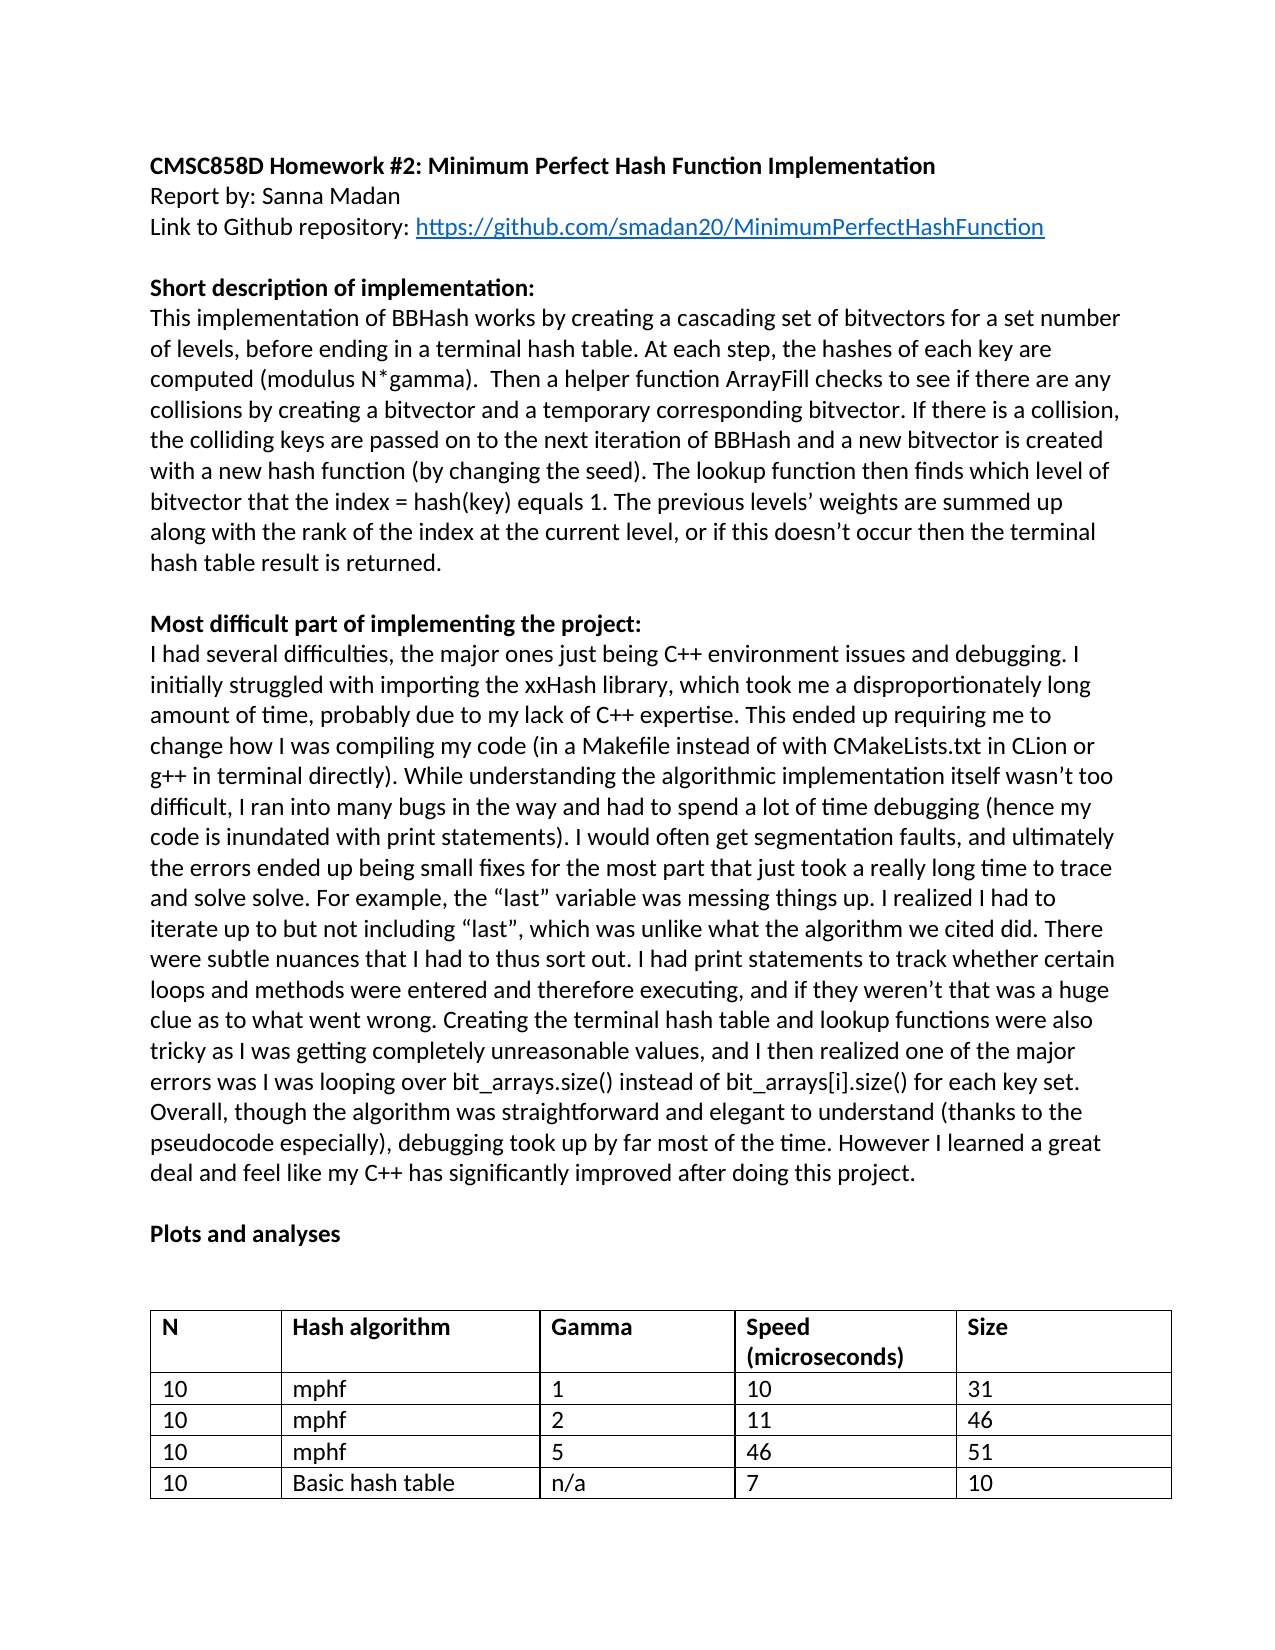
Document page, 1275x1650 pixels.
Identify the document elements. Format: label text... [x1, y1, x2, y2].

table_cell 46 [957, 1405, 1171, 1435]
table_cell 10 [736, 1373, 956, 1403]
text Most difficult part of implementing the project: [150, 608, 1125, 638]
table_header Gamma [541, 1311, 734, 1372]
table_header N [151, 1311, 281, 1372]
table_header Hash algorithm [282, 1311, 539, 1372]
table_header Speed (microseconds) [736, 1311, 956, 1372]
table_cell 1 [541, 1373, 734, 1403]
table_cell 2 [541, 1405, 734, 1435]
table_cell mphf [282, 1436, 539, 1467]
table_cell 10 [151, 1373, 281, 1403]
text This implementation of BBHash works by creating a cascading set of bitvectors for a set number of levels, before ending in a terminal hash table. At each step, the hashes of each key are computed (modulus N*gamma). Then a helper function ArrayFill checks to see if there are any collisions by creating a bitvector and a temporary corresponding bitvector. If there is a collision, the colliding keys are passed on to the next iteration of BBHash and a new bitvector is created with a new hash function (by changing the seed). The lookup function then finds which level of bitvector that the index = hash(key) equals 1. The previous levels’ weights are summed up along with the rank of the index at the current level, or if this doesn’t occur then the terminal hash table result is returned. [150, 303, 1125, 577]
table_cell 11 [736, 1405, 956, 1435]
table_cell 51 [957, 1436, 1171, 1467]
table_cell 10 [151, 1468, 281, 1498]
table_cell mphf [282, 1405, 539, 1435]
table_cell 7 [736, 1468, 956, 1498]
table_cell 10 [957, 1468, 1171, 1498]
text Short description of implementation: [150, 272, 1125, 303]
table_cell 10 [151, 1405, 281, 1435]
table_cell n/a [541, 1468, 734, 1498]
table_cell 5 [541, 1436, 734, 1467]
text CMSC858D Homework #2: Minimum Perfect Hash Function Implementation [150, 150, 1125, 181]
table_cell mphf [282, 1373, 539, 1403]
text Link to Github repository: https://github.com/smadan20/MinimumPerfectHashFunction [150, 211, 1125, 242]
table_header Size [957, 1311, 1171, 1372]
table_cell 10 [151, 1436, 281, 1467]
table_cell 31 [957, 1373, 1171, 1403]
text Plots and analyses [150, 1218, 1125, 1249]
table_cell Basic hash table [282, 1468, 539, 1498]
table_cell 46 [736, 1436, 956, 1467]
text Report by: Sanna Madan [150, 181, 1125, 211]
text I had several difficulties, the major ones just being C++ environment issues and debugging. I initially struggled with importing the xxHash library, which took me a disproportionately long amount of time, probably due to my lack of C++ expertise. This ended up requiring me to change how I was compiling my code (in a Makefile instead of with CMakeLists.txt in CLion or g++ in terminal directly). While understanding the algorithmic implementation itself wasn’t too difficult, I ran into many bugs in the way and had to spend a lot of time debugging (hence my code is inundated with print statements). I would often get segmentation faults, and ultimately the errors ended up being small fixes for the most part that just took a really long time to trace and solve solve. For example, the “last” variable was messing things up. I realized I had to iterate up to but not including “last”, which was unlike what the algorithm we cited did. There were subtle nuances that I had to thus sort out. I had print statements to track whether certain loops and methods were entered and therefore executing, and if they weren’t that was a huge clue as to what went wrong. Creating the terminal hash table and lookup functions were also tricky as I was getting completely unreasonable values, and I then realized one of the major errors was I was looping over bit_arrays.size() instead of bit_arrays[i].size() for each key set. Overall, though the algorithm was straightforward and elegant to understand (thanks to the pseudocode especially), debugging took up by far most of the time. However I learned a great deal and feel like my C++ has significantly improved after doing this project. [150, 638, 1125, 1188]
